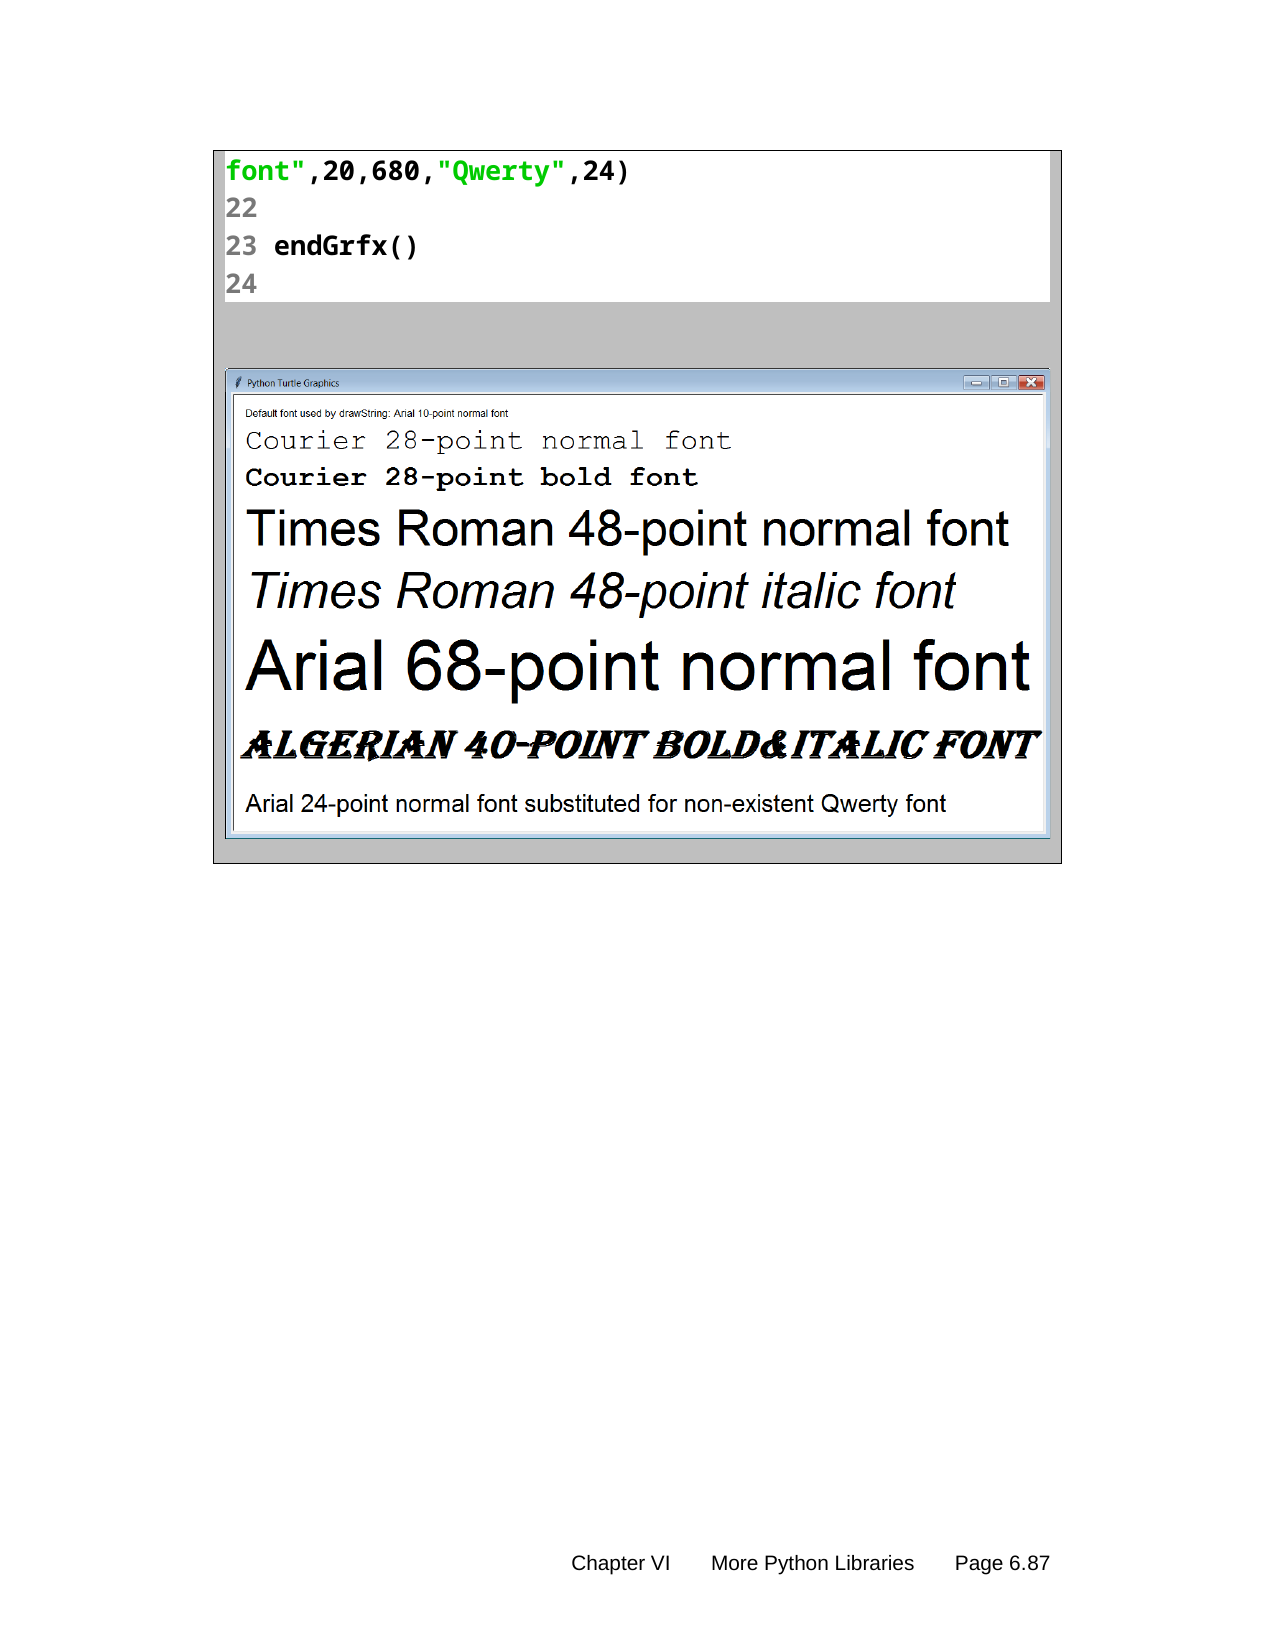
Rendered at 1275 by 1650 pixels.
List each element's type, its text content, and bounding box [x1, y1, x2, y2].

picture [225, 368, 1050, 839]
